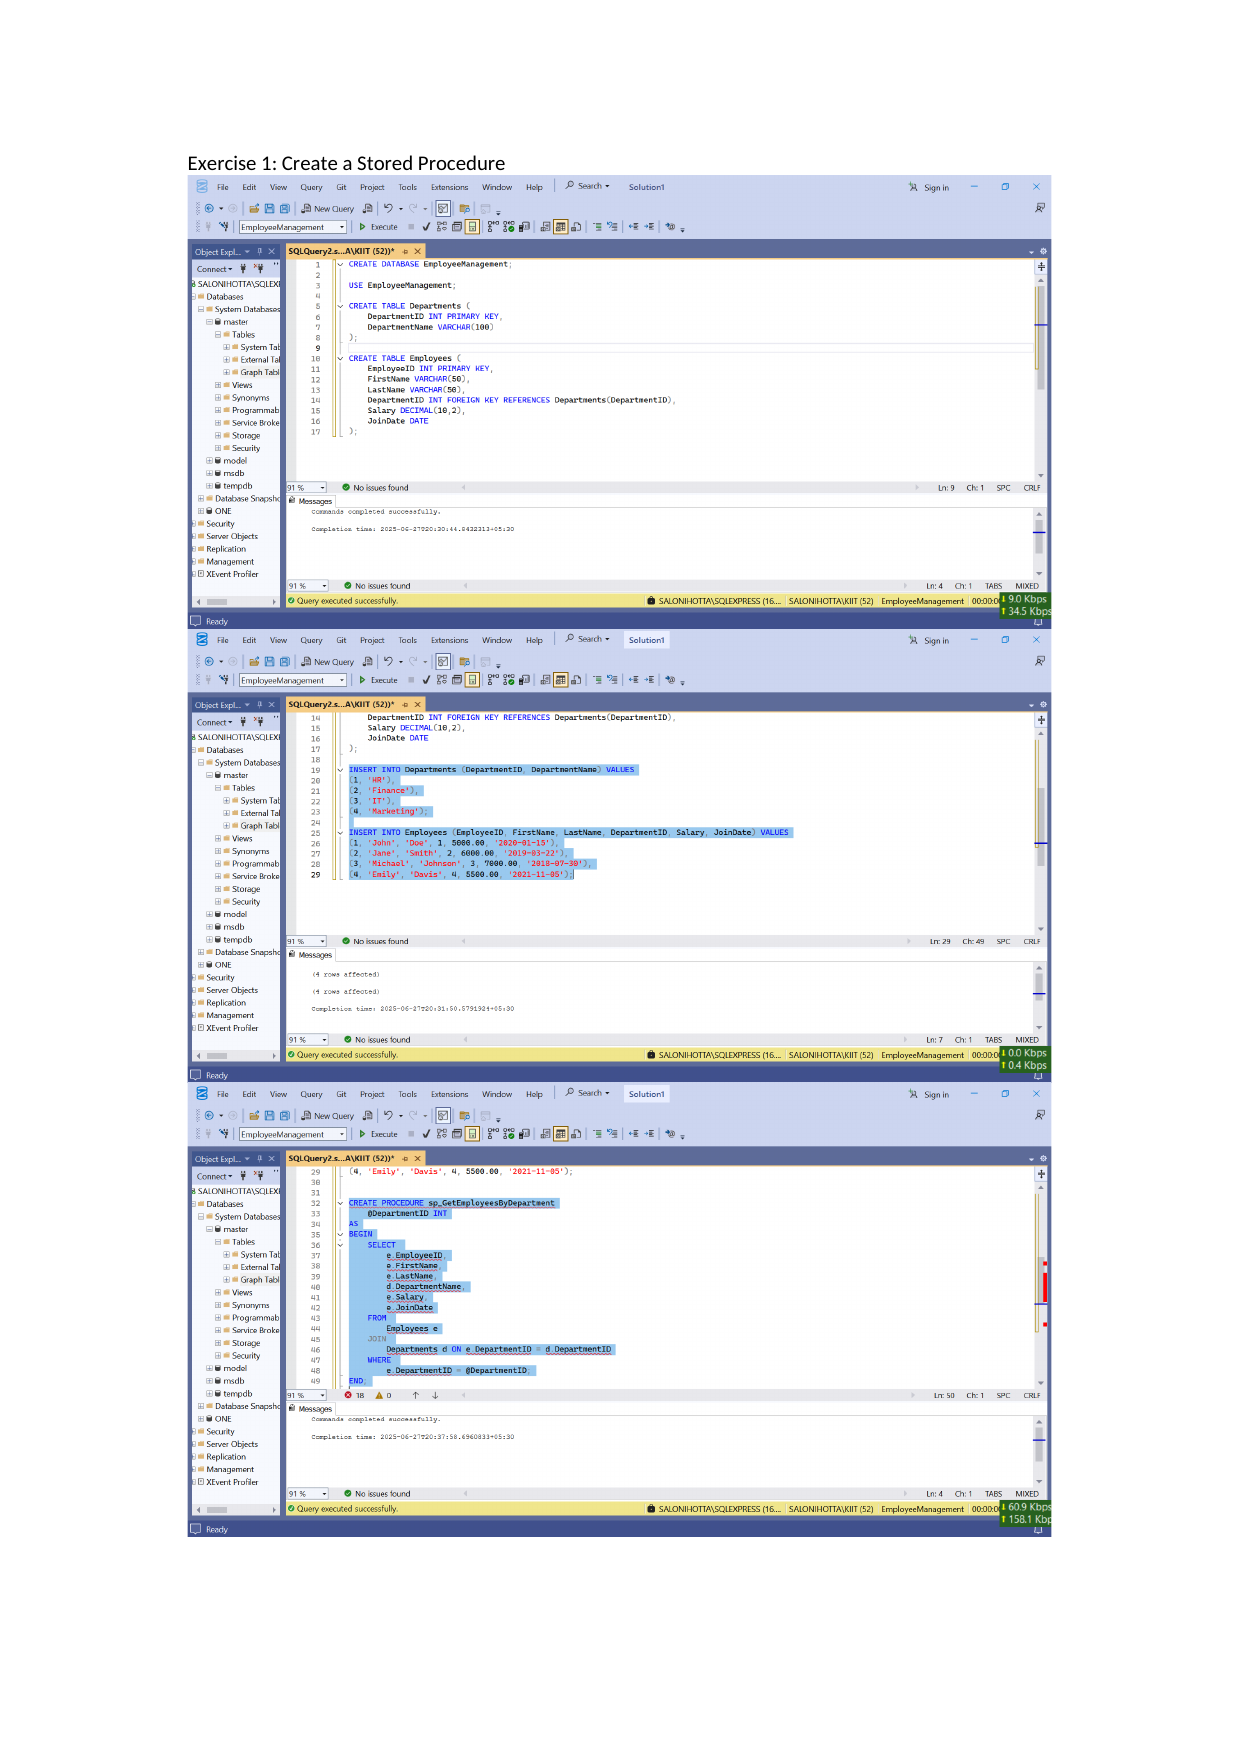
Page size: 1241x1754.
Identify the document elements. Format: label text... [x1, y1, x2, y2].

picture [187, 175, 1052, 1537]
text Exercise 1: Create a Stored Procedure [187, 150, 1053, 175]
